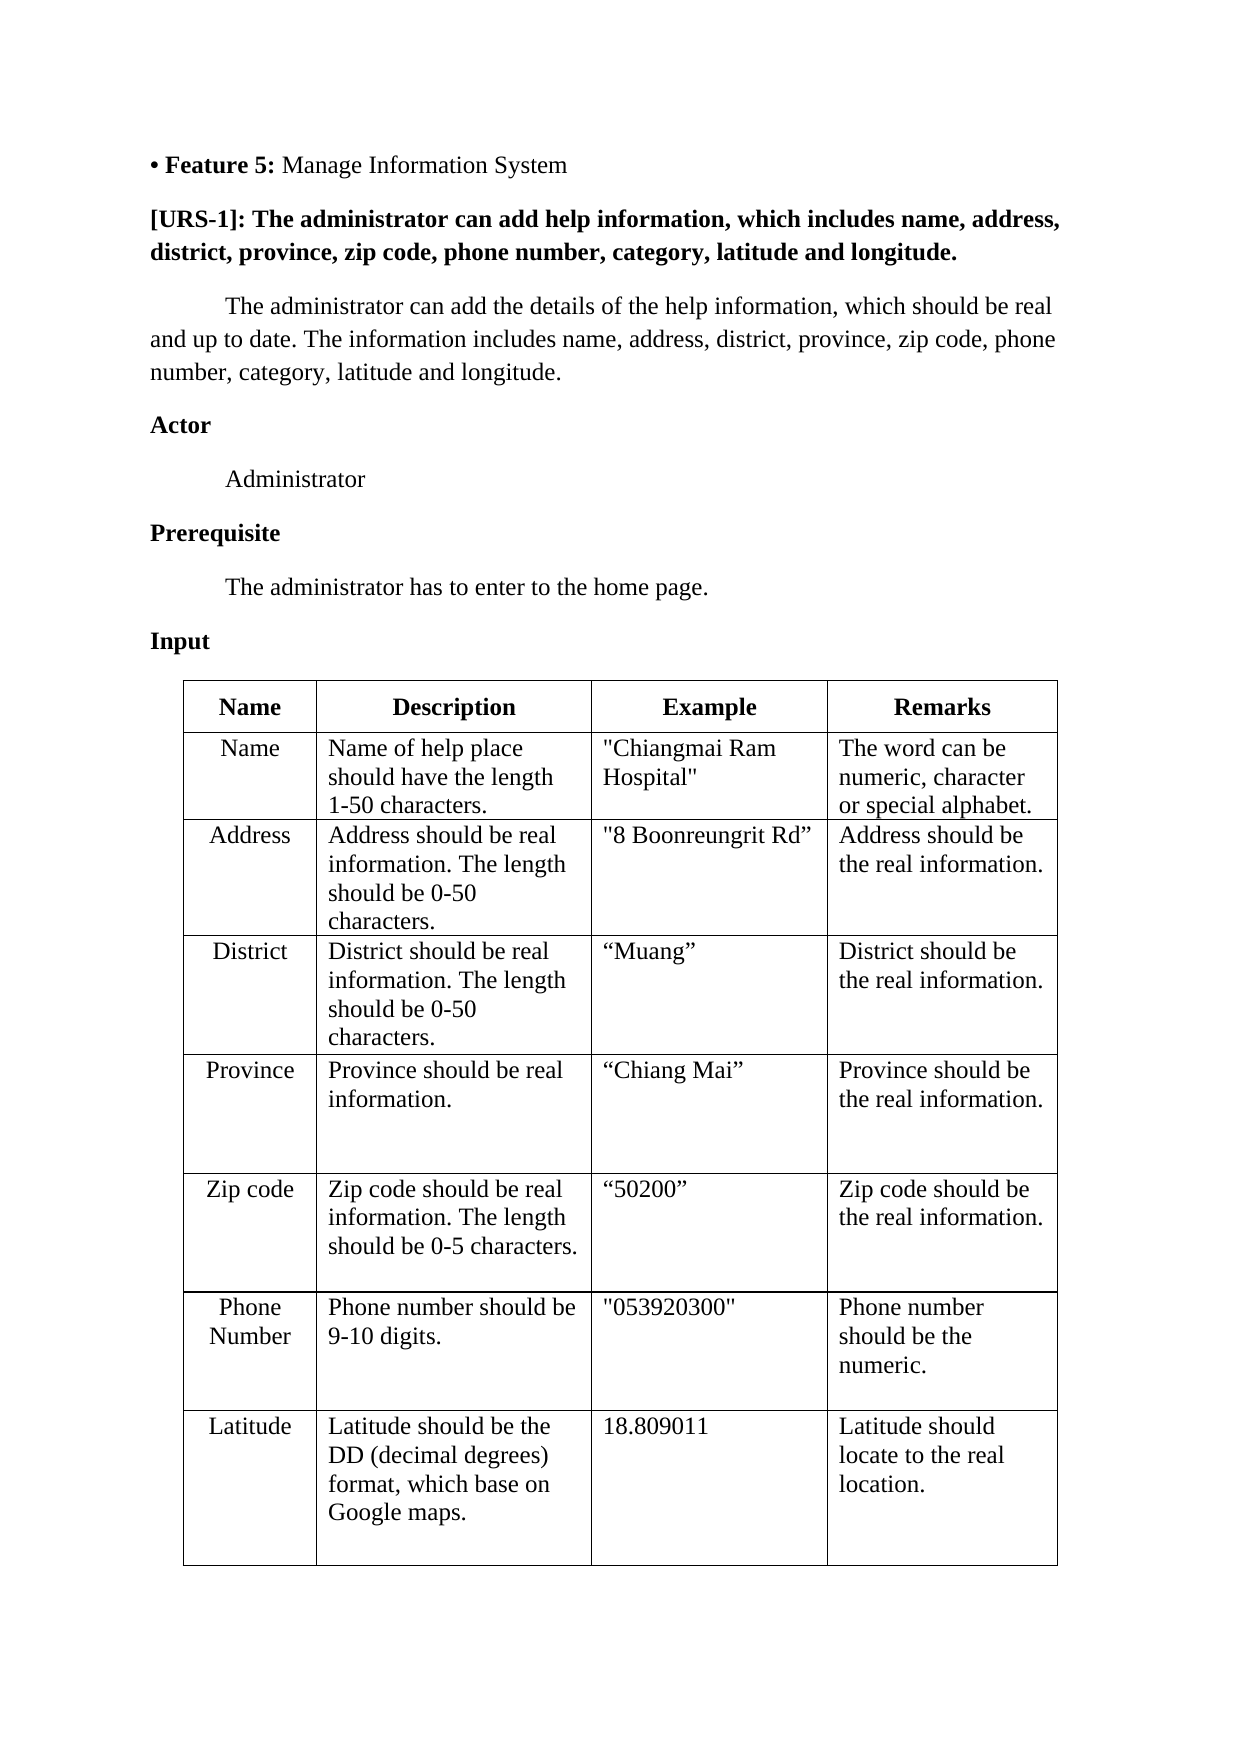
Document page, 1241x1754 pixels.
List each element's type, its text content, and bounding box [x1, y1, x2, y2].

table_cell Phone number should be the numeric. [828, 1293, 1057, 1410]
table_cell Address [184, 820, 316, 935]
table_cell "8 Boonreungrit Rd” [592, 820, 827, 935]
table_header Name [184, 681, 316, 732]
table_cell The word can be numeric, character or special alphabet. [828, 733, 1057, 819]
table_cell Province should be real information. [317, 1055, 591, 1173]
table_cell "Chiangmai Ram Hospital" [592, 733, 827, 819]
table_header Example [592, 681, 827, 732]
table_cell Zip code should be the real information. [828, 1174, 1057, 1291]
table_cell District should be real information. The length should be 0-50 characters. [317, 936, 591, 1054]
table_cell Phone Number [184, 1293, 316, 1410]
table_cell Zip code [184, 1174, 316, 1291]
table_cell Province [184, 1055, 316, 1173]
table_cell “50200” [592, 1174, 827, 1291]
table_cell “Muang” [592, 936, 827, 1054]
table_header Description [317, 681, 591, 732]
table_cell Address should be the real information. [828, 820, 1057, 935]
table_cell Address should be real information. The length should be 0-50 characters. [317, 820, 591, 935]
table_cell “Chiang Mai” [592, 1055, 827, 1173]
table_cell Province should be the real information. [828, 1055, 1057, 1173]
text The administrator has to enter to the home page. [150, 572, 1090, 601]
table_cell 18.809011 [592, 1411, 827, 1565]
table_cell Phone number should be 9-10 digits. [317, 1293, 591, 1410]
text [URS-1]: The administrator can add help information, which includes name, address, district, province, zip code, phone number, category, latitude and longitude. [150, 204, 1090, 266]
table_cell Name [184, 733, 316, 819]
text Input [150, 626, 1090, 655]
table_cell District [184, 936, 316, 1054]
table_cell Zip code should be real information. The length should be 0-5 characters. [317, 1174, 591, 1291]
text • Feature 5: Manage Information System [150, 150, 1090, 179]
table_header Remarks [828, 681, 1057, 732]
table_cell "053920300" [592, 1293, 827, 1410]
table_cell District should be the real information. [828, 936, 1057, 1054]
table_cell Name of help place should have the length 1-50 characters. [317, 733, 591, 819]
text Actor [150, 411, 1090, 439]
table_cell Latitude should locate to the real location. [828, 1411, 1057, 1565]
table_cell Latitude should be the DD (decimal degrees) format, which base on Google maps. [317, 1411, 591, 1565]
text Prerequisite [150, 518, 1090, 547]
text Administrator [150, 464, 1090, 493]
table_cell Latitude [184, 1411, 316, 1565]
text The administrator can add the details of the help information, which should be real and up to date. The information includes name, address, district, province, zip code, phone number, category, latitude and longitude. [150, 291, 1090, 386]
